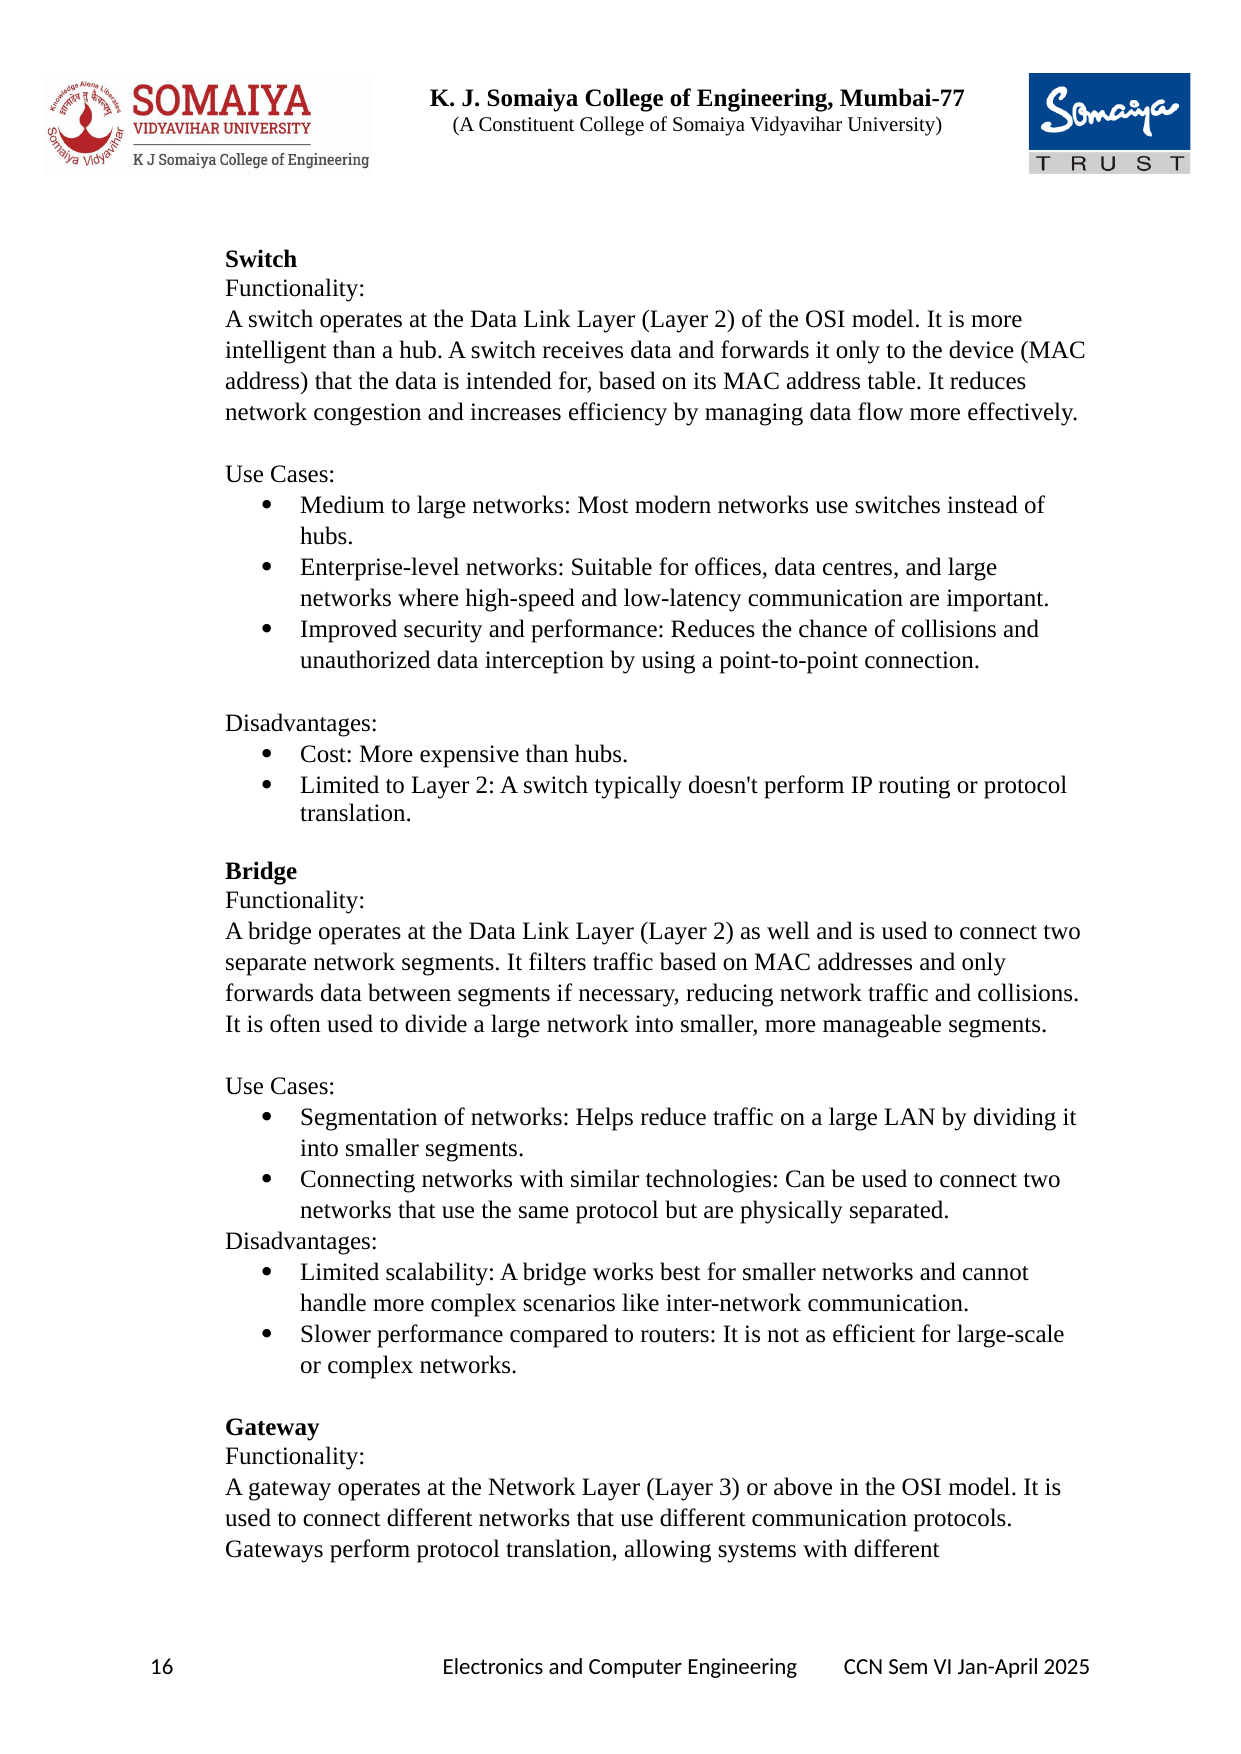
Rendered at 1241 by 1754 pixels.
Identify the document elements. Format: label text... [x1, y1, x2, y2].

list Enterprise-level networks: Suitable for offices, data centres, and large networks where high-speed and low-latency communication are important. [262, 552, 1090, 612]
list A bridge operates at the Data Link Layer (Layer 2) as well and is used to connect two separate network segments. It filters traffic based on MAC addresses and only forwards data between segments if necessary, reducing network traffic and collisions. It is often used to divide a large network into smaller, more manageable segments. [225, 916, 1090, 1038]
picture [1028, 73, 1191, 174]
list Medium to large networks: Most modern networks use switches instead of hubs. [262, 490, 1090, 550]
list Limited to Layer 2: A switch typically doesn't perform IP routing or protocol translation. [262, 770, 1090, 827]
list Connecting networks with similar technologies: Can be used to connect two networks that use the same protocol but are physically separated. [262, 1164, 1090, 1224]
list Gateway [225, 1412, 1090, 1441]
list Slower performance compared to routers: It is not as efficient for large-scale or complex networks. [262, 1319, 1090, 1379]
picture [42, 73, 373, 176]
list Disadvantages: [225, 1226, 1090, 1255]
list Improved security and performance: Reduces the chance of collisions and unauthorized data interception by using a point-to-point connection. [262, 614, 1090, 674]
list Functionality: [225, 1441, 1090, 1470]
list Bridge [225, 856, 1090, 885]
list Functionality: [225, 885, 1090, 913]
list A switch operates at the Data Link Layer (Layer 2) of the OSI model. It is more intelligent than a hub. A switch receives data and forwards it only to the device (MAC address) that the data is intended for, based on its MAC address table. It reduces network congestion and increases efficiency by managing data flow more effectively. [225, 304, 1090, 426]
list Disadvantages: [225, 708, 1090, 736]
list Cost: More expensive than hubs. [262, 739, 1090, 767]
list Use Cases: [225, 1071, 1090, 1100]
list Limited scalability: A bridge works best for smaller networks and cannot handle more complex scenarios like inter-network communication. [262, 1257, 1090, 1317]
list Switch [225, 244, 1090, 273]
list Use Cases: [225, 459, 1090, 488]
list Functionality: [225, 273, 1090, 302]
list Segmentation of networks: Helps reduce traffic on a large LAN by dividing it into smaller segments. [262, 1102, 1090, 1162]
